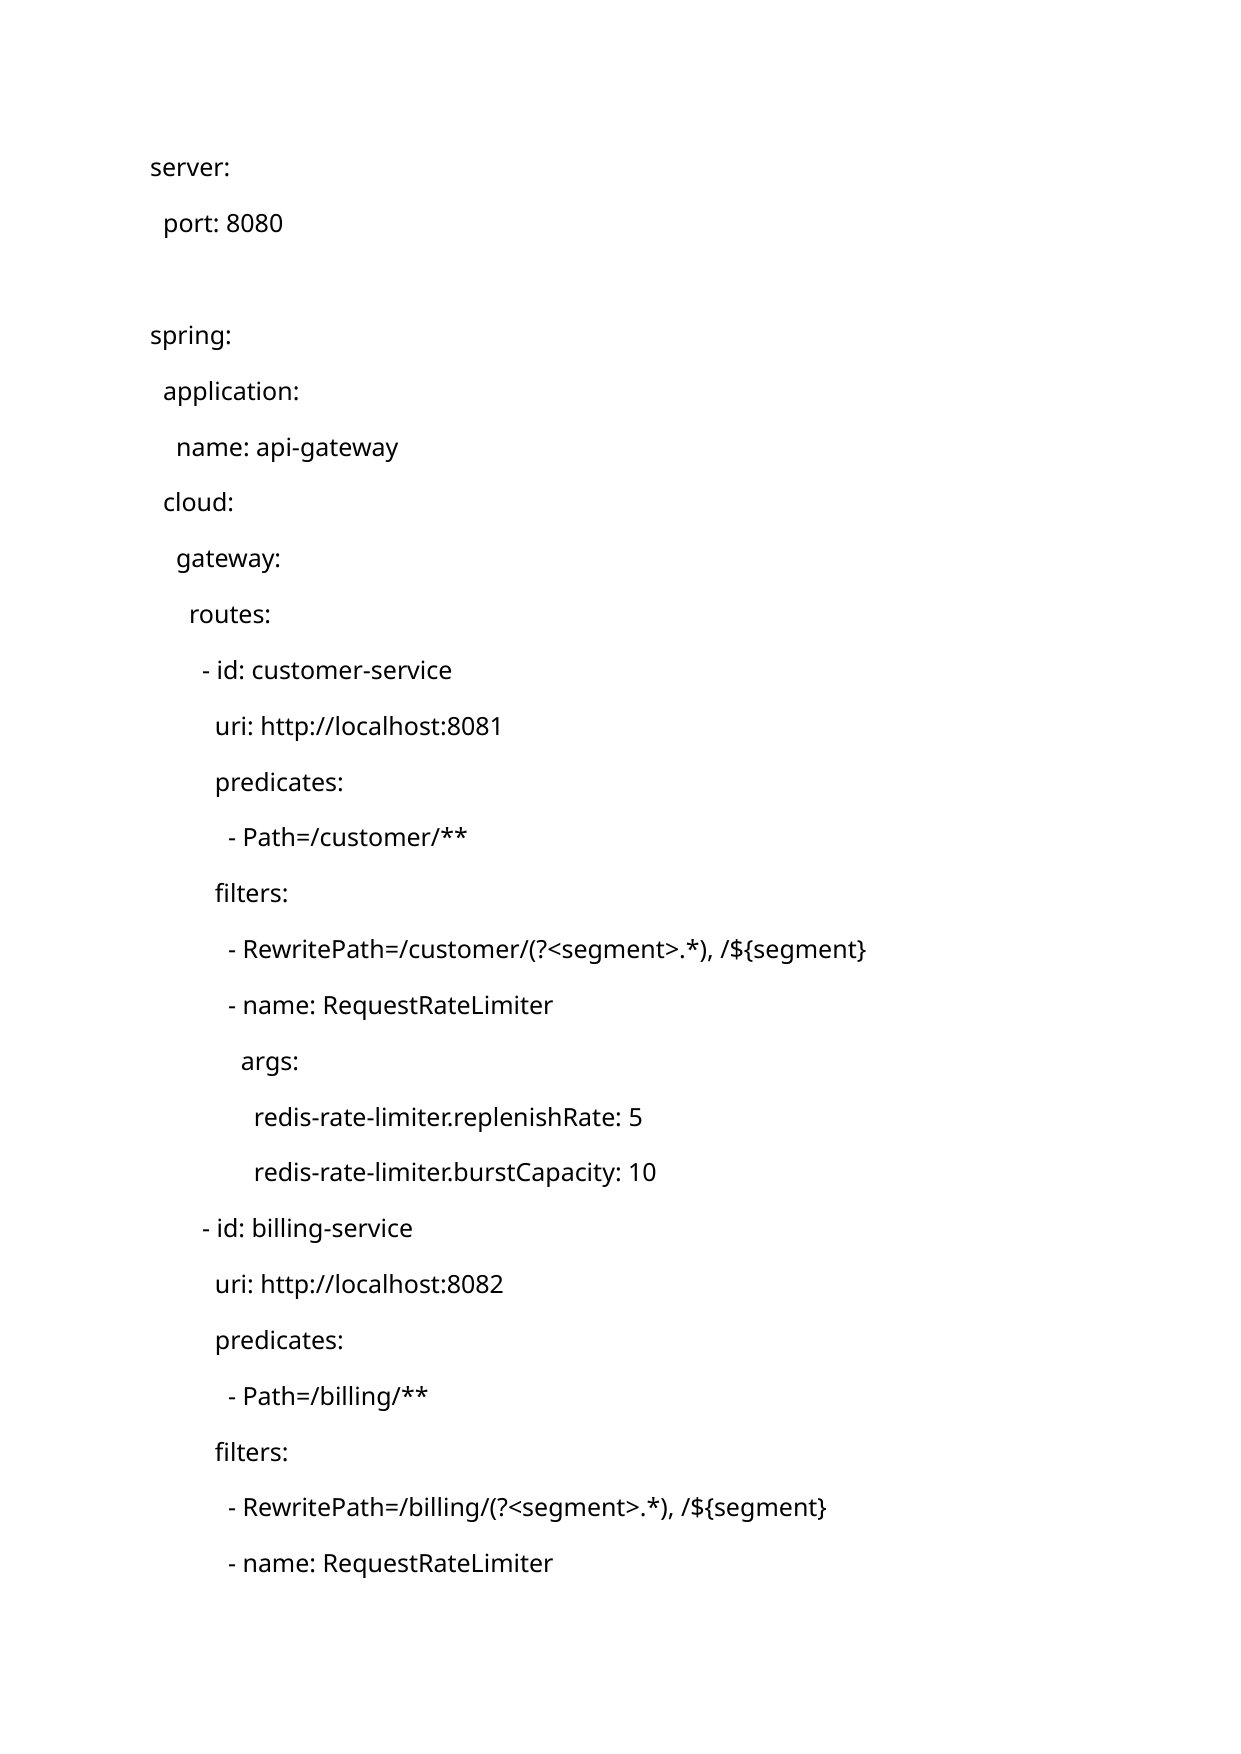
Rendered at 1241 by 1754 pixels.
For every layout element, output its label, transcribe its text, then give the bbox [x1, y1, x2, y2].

text cloud: [150, 485, 1090, 519]
text routes: [150, 597, 1090, 631]
text - name: RequestRateLimiter [150, 987, 1090, 1022]
text name: api-gateway [150, 429, 1090, 463]
text spring: [150, 317, 1090, 352]
text gateway: [150, 541, 1090, 575]
text args: [150, 1043, 1090, 1077]
text - id: customer-service [150, 652, 1090, 687]
text - RewritePath=/customer/(?<segment>.*), /${segment} [150, 932, 1090, 966]
text redis-rate-limiter.burstCapacity: 10 [150, 1155, 1090, 1189]
text filters: [150, 876, 1090, 910]
text - name: RequestRateLimiter [150, 1546, 1090, 1580]
text - id: billing-service [150, 1211, 1090, 1245]
text application: [150, 373, 1090, 407]
text server: [150, 150, 1090, 184]
text - Path=/billing/** [150, 1378, 1090, 1412]
text predicates: [150, 1322, 1090, 1357]
text - RewritePath=/billing/(?<segment>.*), /${segment} [150, 1490, 1090, 1524]
text port: 8080 [150, 206, 1090, 240]
text uri: http://localhost:8082 [150, 1267, 1090, 1301]
text - Path=/customer/** [150, 820, 1090, 854]
text predicates: [150, 764, 1090, 798]
text redis-rate-limiter.replenishRate: 5 [150, 1099, 1090, 1133]
text uri: http://localhost:8081 [150, 708, 1090, 742]
text filters: [150, 1434, 1090, 1468]
